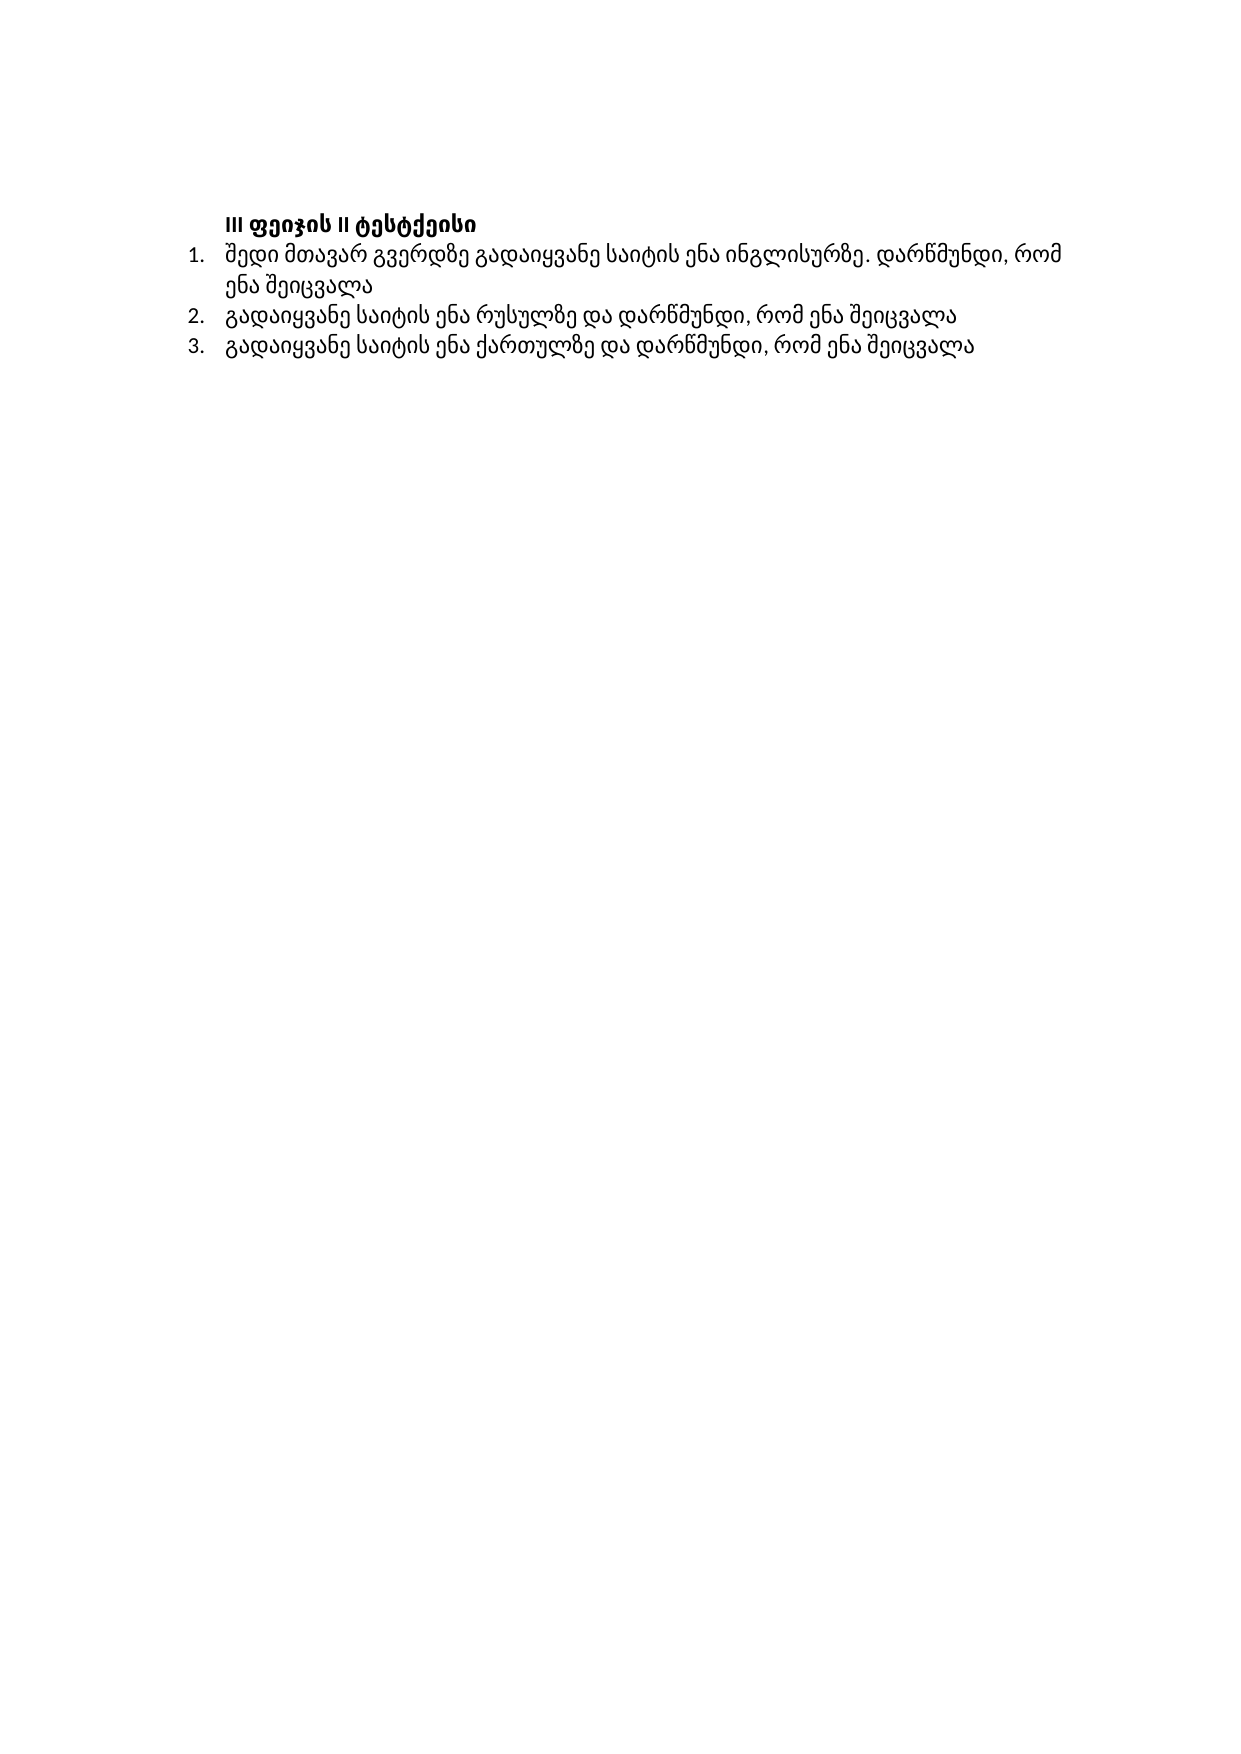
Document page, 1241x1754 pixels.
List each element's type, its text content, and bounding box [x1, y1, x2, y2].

list შედი მთავარ გვერდზე გადაიყვანე საიტის ენა ინგლისურზე. დარწმუნდი, რომ ენა შეიცვალა [187, 241, 1090, 299]
list III ფეიჯის II ტესტქეისი [225, 210, 1090, 238]
list გადაიყვანე საიტის ენა რუსულზე და დარწმუნდი, რომ ენა შეიცვალა [187, 301, 1090, 329]
list გადაიყვანე საიტის ენა ქართულზე და დარწმუნდი, რომ ენა შეიცვალა [187, 331, 1090, 359]
